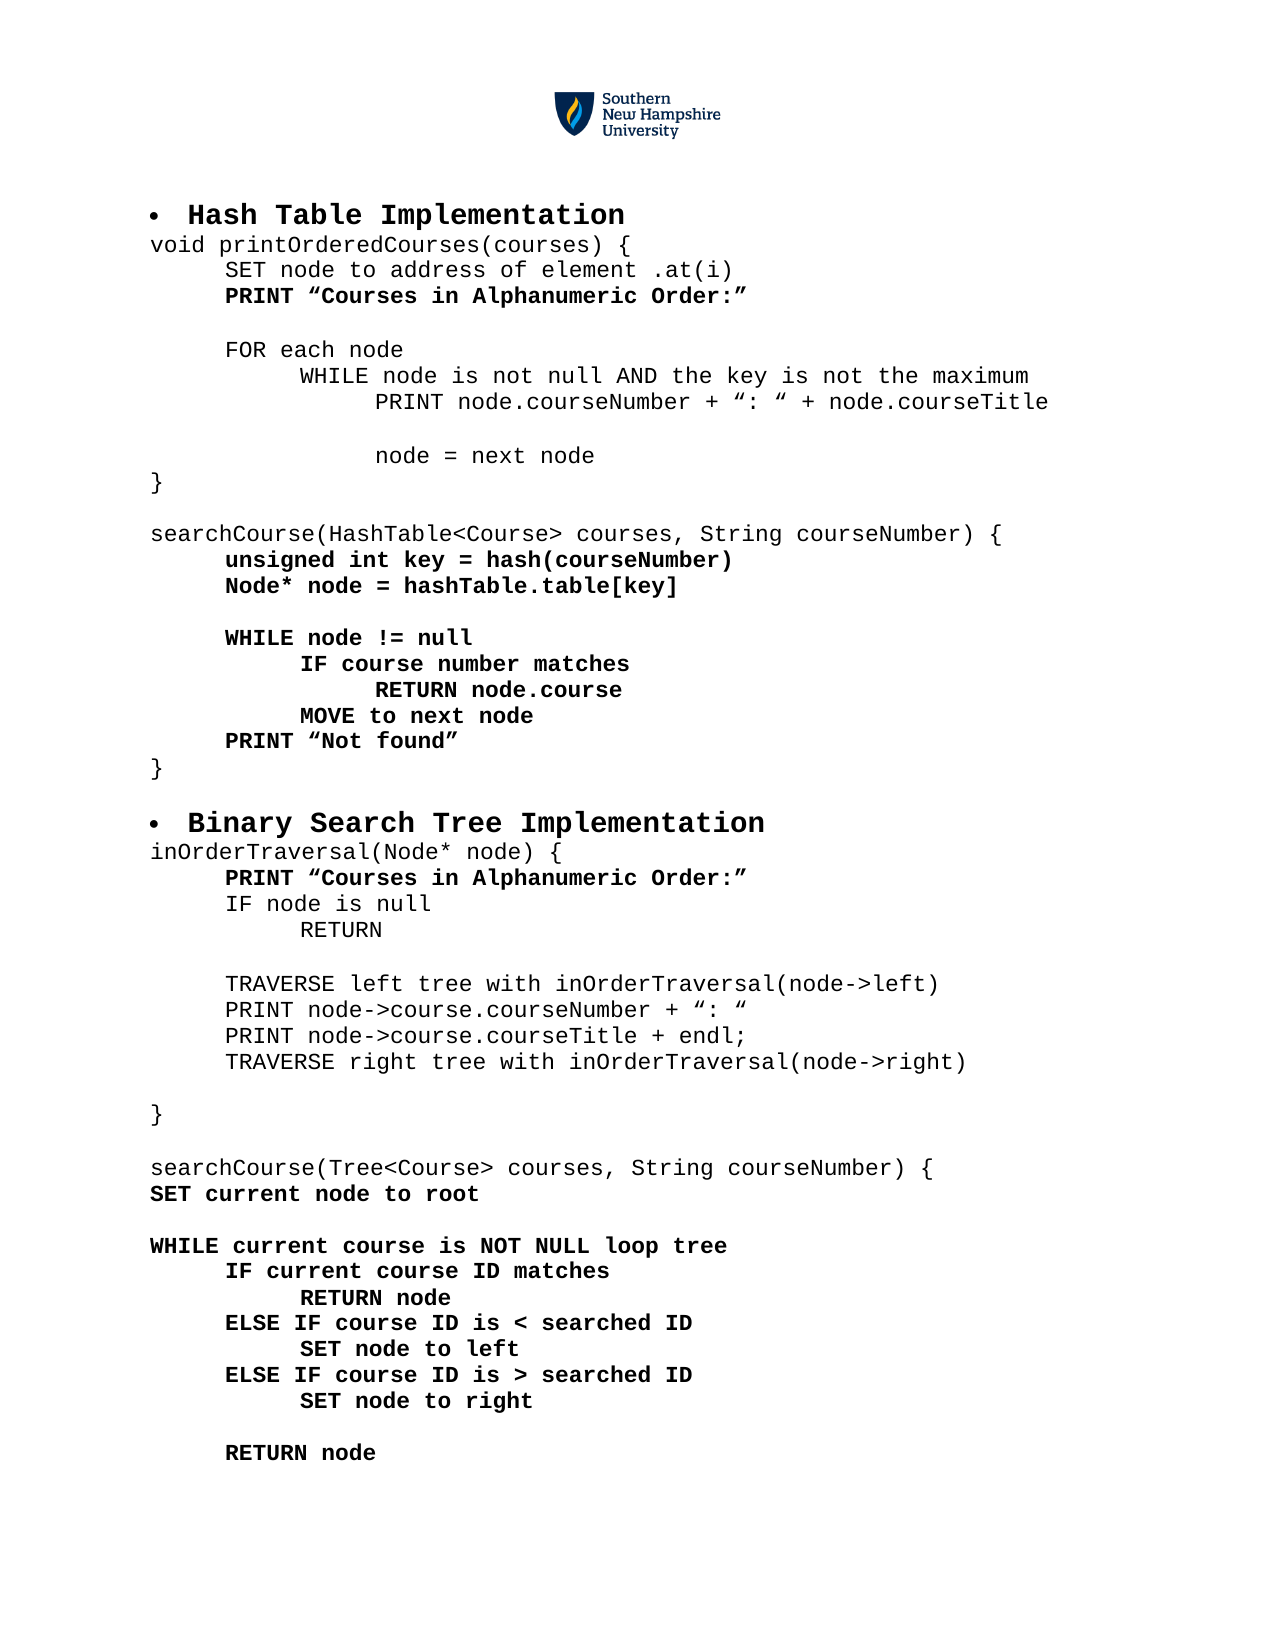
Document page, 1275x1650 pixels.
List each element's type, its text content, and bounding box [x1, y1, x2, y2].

text TRAVERSE left tree with inOrderTraversal(node->left) [150, 972, 1125, 998]
text unsigned int key = hash(courseNumber) [150, 548, 1125, 574]
text node = next node [150, 444, 1125, 471]
text void printOrderedCourses(courses) { [150, 233, 1125, 259]
text FOR each node [150, 339, 1125, 365]
text PRINT “Not found” [150, 730, 1125, 756]
text RETURN node [150, 1286, 1125, 1312]
text MOVE to next node [150, 704, 1125, 730]
text } [150, 471, 1125, 496]
text WHILE node != null [150, 626, 1125, 652]
text } [150, 1102, 1125, 1156]
text PRINT node->course.courseTitle + endl; [150, 1024, 1125, 1050]
text IF current course ID matches [150, 1260, 1125, 1286]
text RETURN [150, 918, 1125, 944]
text Node* node = hashTable.table[key] [150, 574, 1125, 600]
text WHILE current course is NOT NULL loop tree [150, 1234, 1125, 1260]
text RETURN node.course [150, 678, 1125, 704]
text WHILE node is not null AND the key is not the maximum [150, 365, 1125, 391]
text PRINT “Courses in Alphanumeric Order:” [150, 285, 1125, 339]
text SET node to address of element .at(i) [150, 259, 1125, 285]
text } [150, 756, 1125, 782]
picture [546, 75, 729, 154]
text searchCourse(Tree<Course> courses, String courseNumber) { [150, 1156, 1125, 1182]
text PRINT “Courses in Alphanumeric Order:” IF node is null [225, 867, 1125, 918]
text SET node to left [150, 1338, 1125, 1364]
list Hash Table Implementation [150, 200, 1125, 233]
text TRAVERSE right tree with inOrderTraversal(node->right) [150, 1050, 1125, 1076]
text SET current node to root [150, 1182, 1125, 1208]
text PRINT node->course.courseNumber + “: “ [150, 998, 1125, 1024]
text PRINT node.courseNumber + “: “ + node.courseTitle [150, 391, 1125, 417]
text ELSE IF course ID is < searched ID [150, 1312, 1125, 1338]
text ELSE IF course ID is > searched ID [150, 1364, 1125, 1389]
text searchCourse(HashTable<Course> courses, String courseNumber) { [150, 522, 1125, 548]
text IF course number matches [150, 652, 1125, 678]
list Binary Search Tree Implementation [150, 808, 1125, 841]
text RETURN node [150, 1441, 1125, 1467]
text inOrderTraversal(Node* node) { [150, 841, 1125, 867]
text SET node to right [150, 1389, 1125, 1416]
